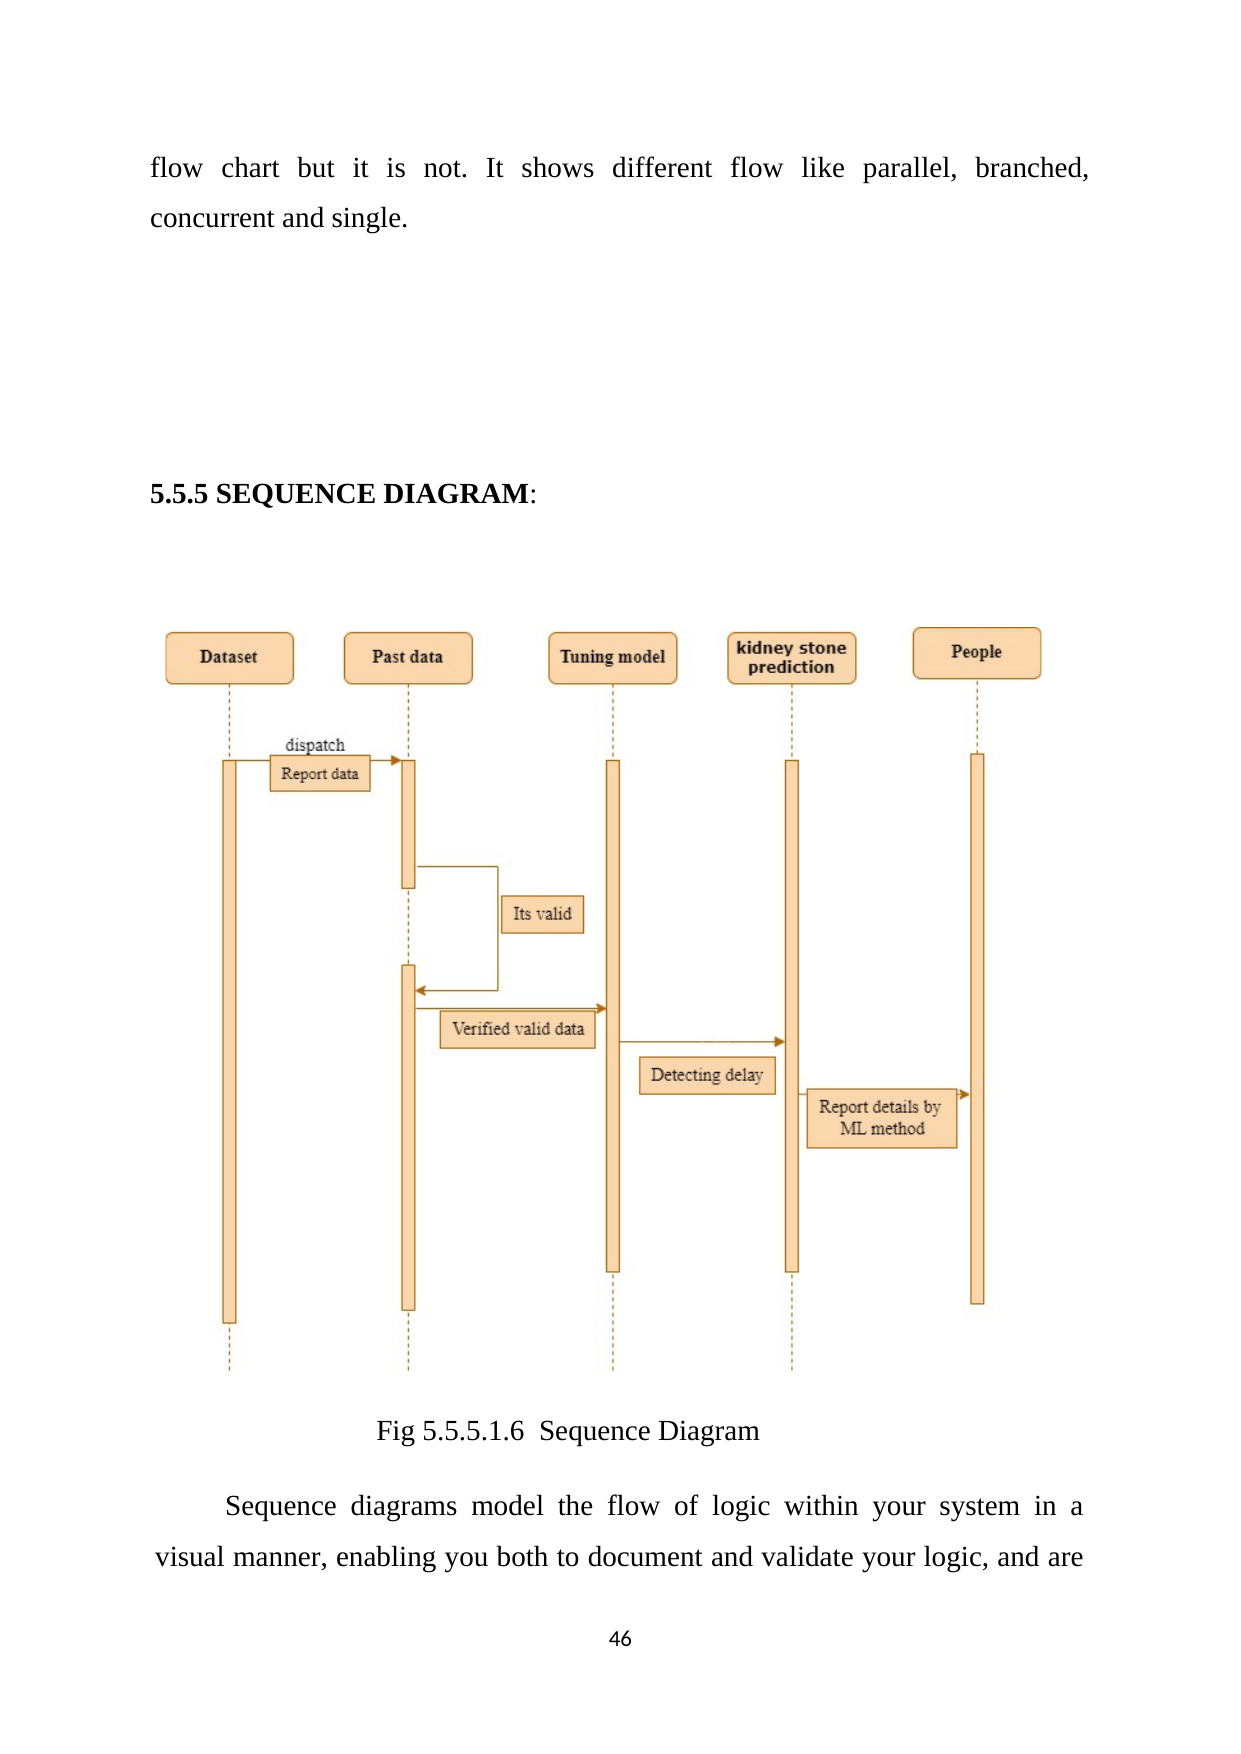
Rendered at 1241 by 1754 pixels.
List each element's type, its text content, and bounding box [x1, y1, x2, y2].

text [150, 150, 1090, 234]
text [155, 1488, 1085, 1572]
text 5.5.5 SEQUENCE DIAGRAM: [150, 477, 1085, 510]
picture [165, 627, 1042, 1375]
text Fig 5.5.5.1.6 Sequence Diagram [150, 1413, 1085, 1447]
